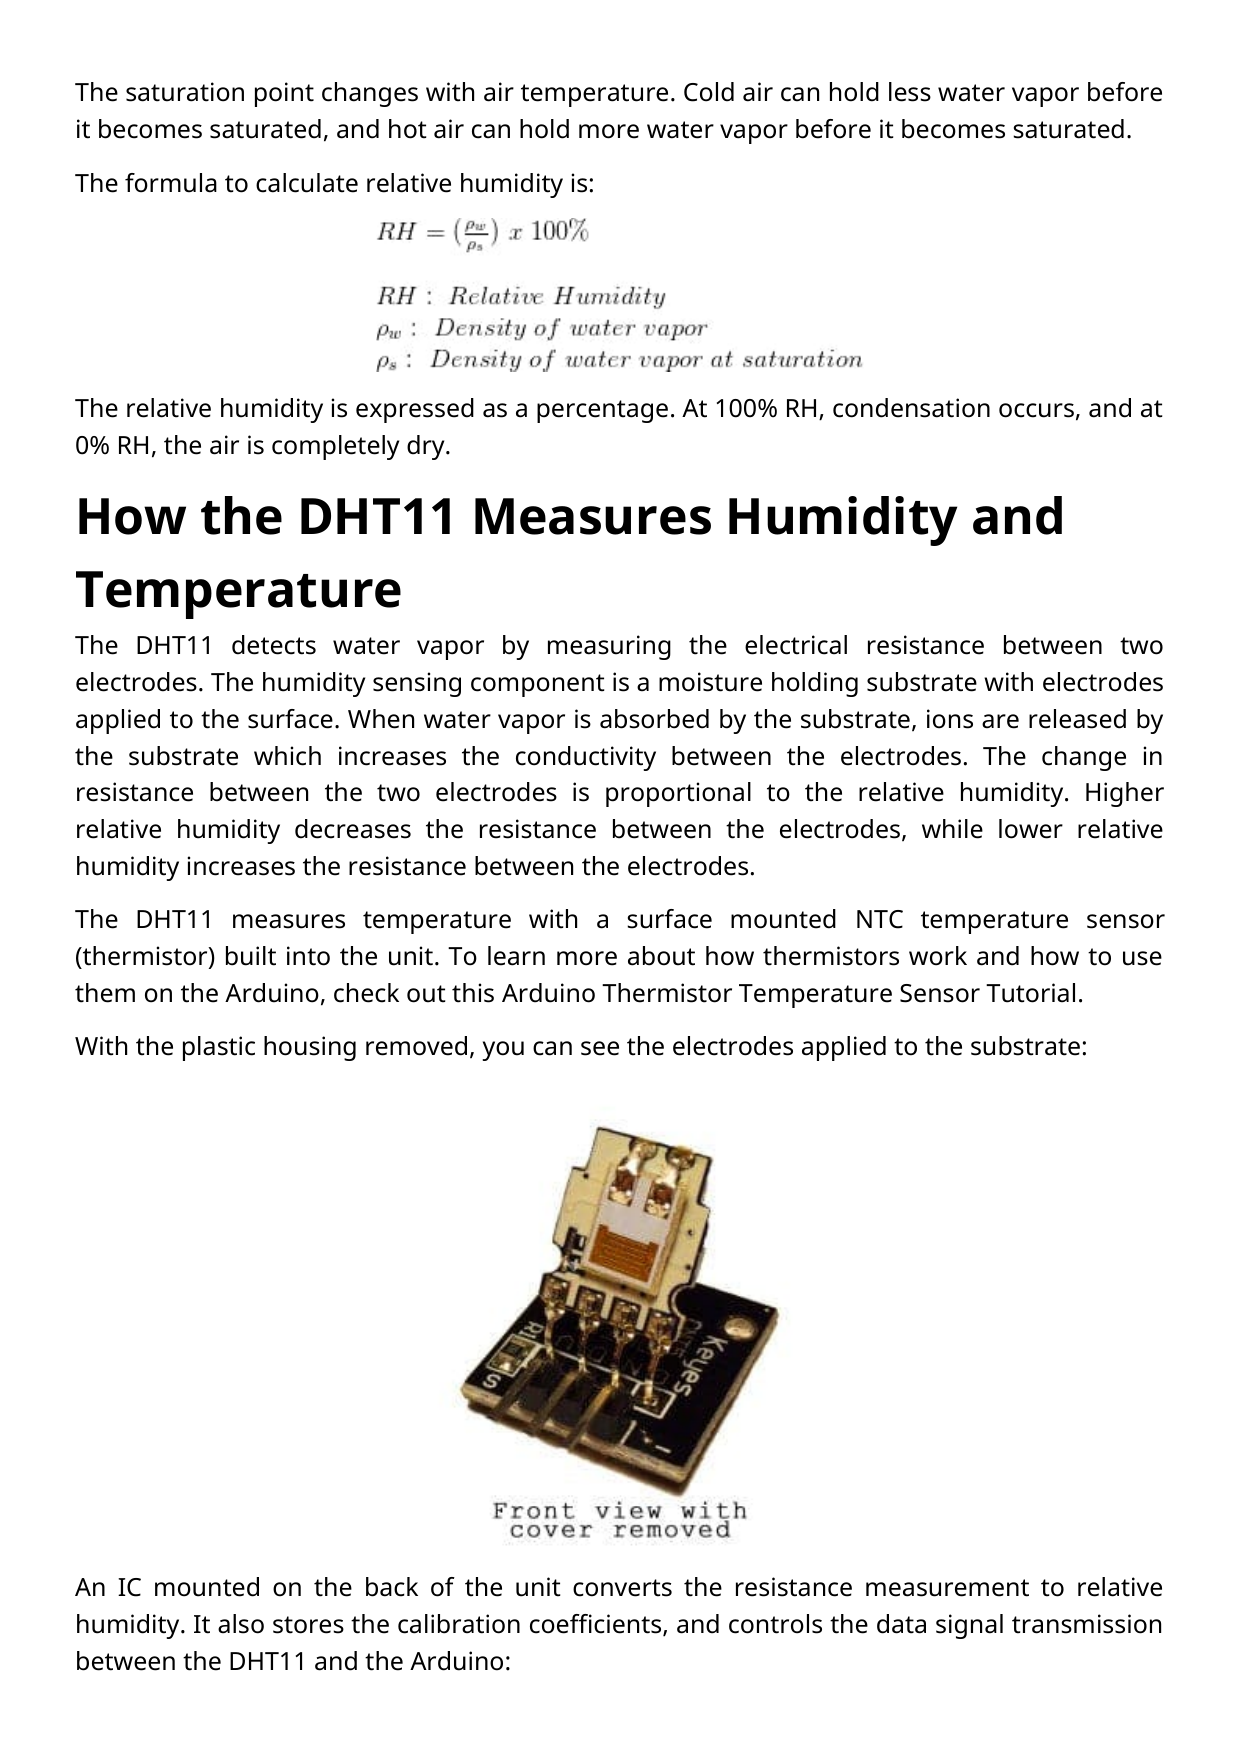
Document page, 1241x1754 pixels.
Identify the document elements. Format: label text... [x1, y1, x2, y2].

text An IC mounted on the back of the unit converts the resistance measurement to relative humidity. It also stores the calibration coefficients, and controls the data signal transmission between the DHT11 and the Arduino: [75, 1570, 1165, 1678]
text The DHT11 measures temperature with a surface mounted NTC temperature sensor (thermistor) built into the unit. To learn more about how thermistors work and how to use them on the Arduino, check out this Arduino Thermistor Temperature Sensor Tutorial. [75, 902, 1165, 1009]
text The saturation point changes with air temperature. Cold air can hold less water vapor before it becomes saturated, and hot air can hold more water vapor before it becomes saturated. [75, 75, 1165, 146]
picture [376, 218, 864, 372]
text The formula to calculate relative humidity is: [75, 165, 1165, 199]
text The relative humidity is expressed as a percentage. At 100% RH, condensation occurs, and at 0% RH, the air is completely dry. [75, 391, 1165, 461]
text With the plastic housing removed, you can see the electrodes applied to the substrate: [75, 1029, 1165, 1063]
picture [415, 1082, 825, 1552]
subtitle How the DHT11 Measures Humidity and Temperature [75, 481, 1165, 622]
text The DHT11 detects water vapor by measuring the electrical resistance between two electrodes. The humidity sensing component is a moisture holding substrate with electrodes applied to the surface. When water vapor is absorbed by the substrate, ions are released by the substrate which increases the conductivity between the electrodes. The change in resistance between the two electrodes is proportional to the relative humidity. Higher relative humidity decreases the resistance between the electrodes, while lower relative humidity increases the resistance between the electrodes. [75, 628, 1165, 883]
